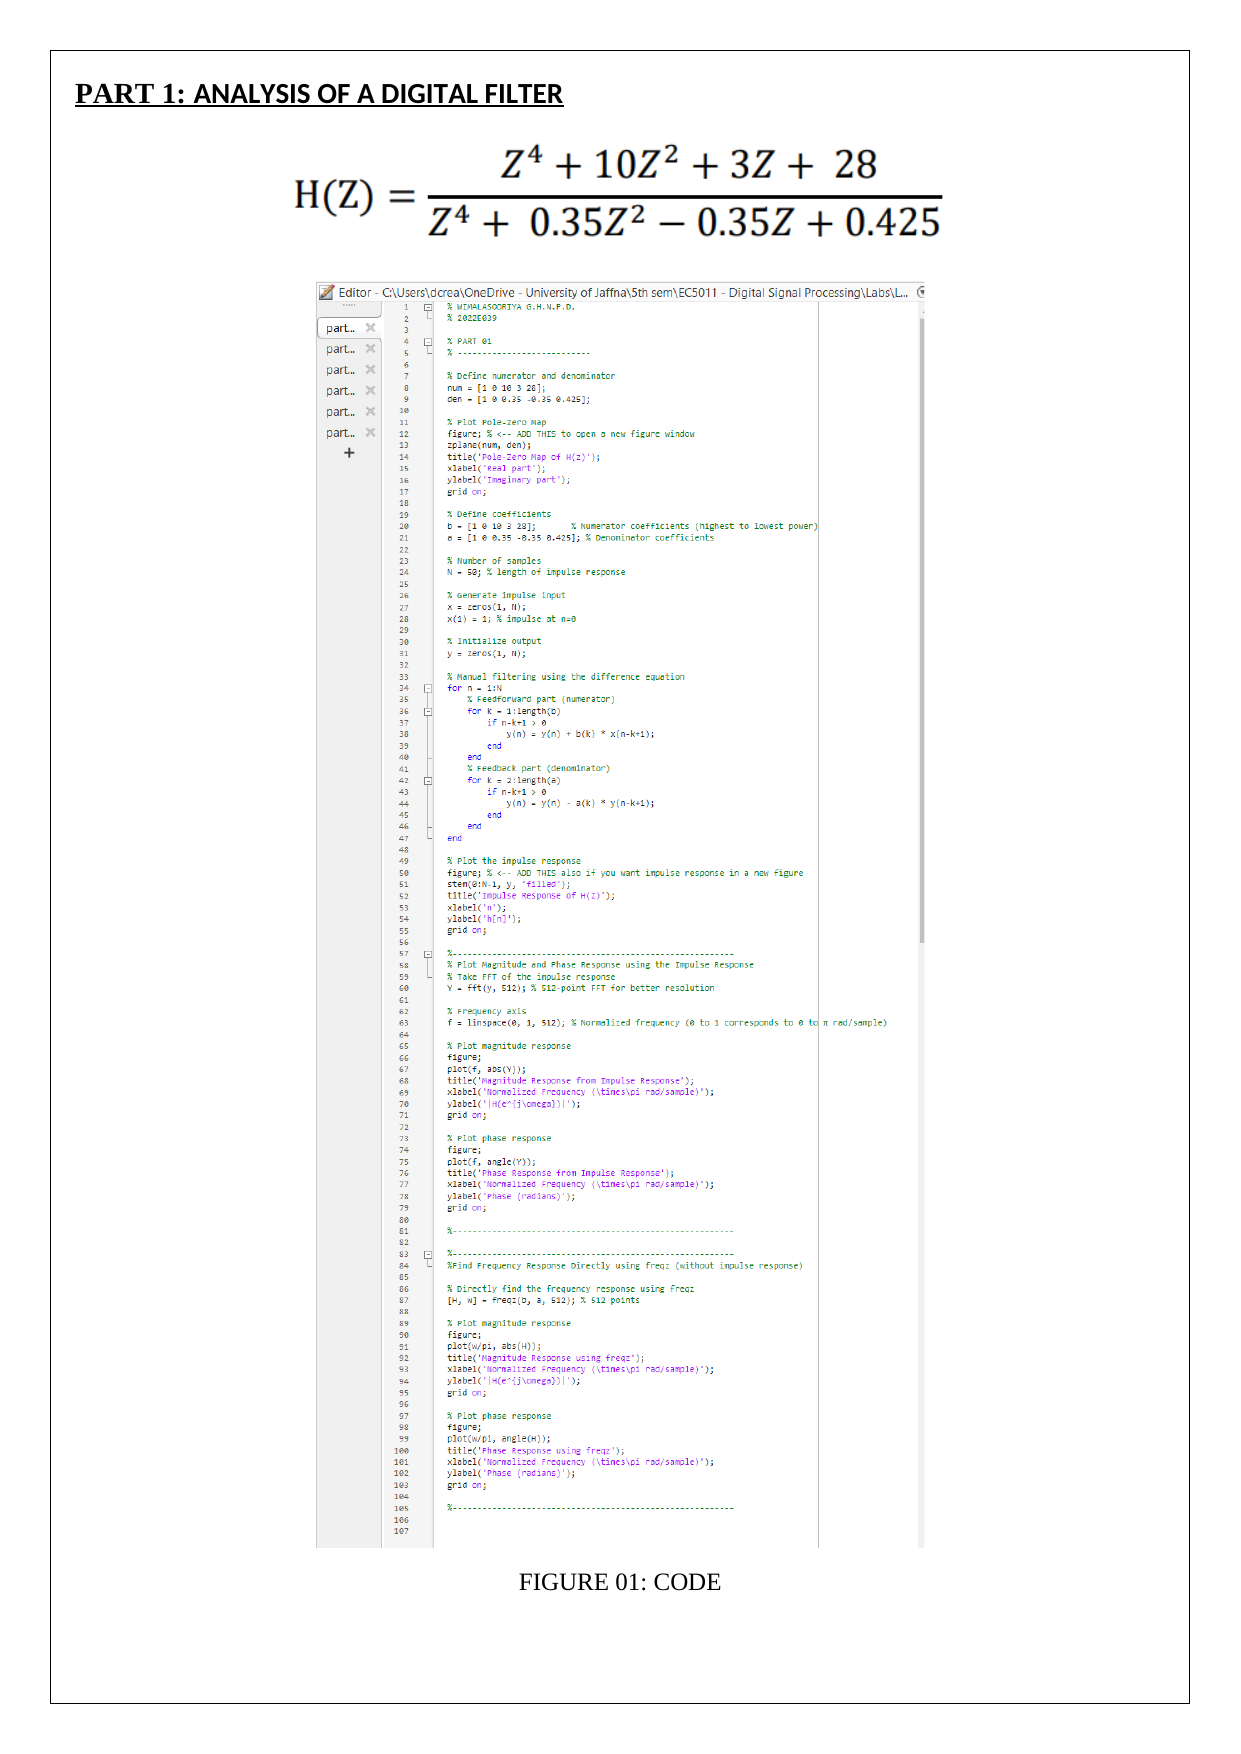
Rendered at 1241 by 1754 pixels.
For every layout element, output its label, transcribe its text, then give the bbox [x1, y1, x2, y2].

text FIGURE 01: CODE [75, 1567, 1165, 1595]
picture [315, 281, 925, 1548]
text PART 1: ANALYSIS OF A DIGITAL FILTER [75, 75, 1165, 111]
picture [286, 130, 954, 263]
